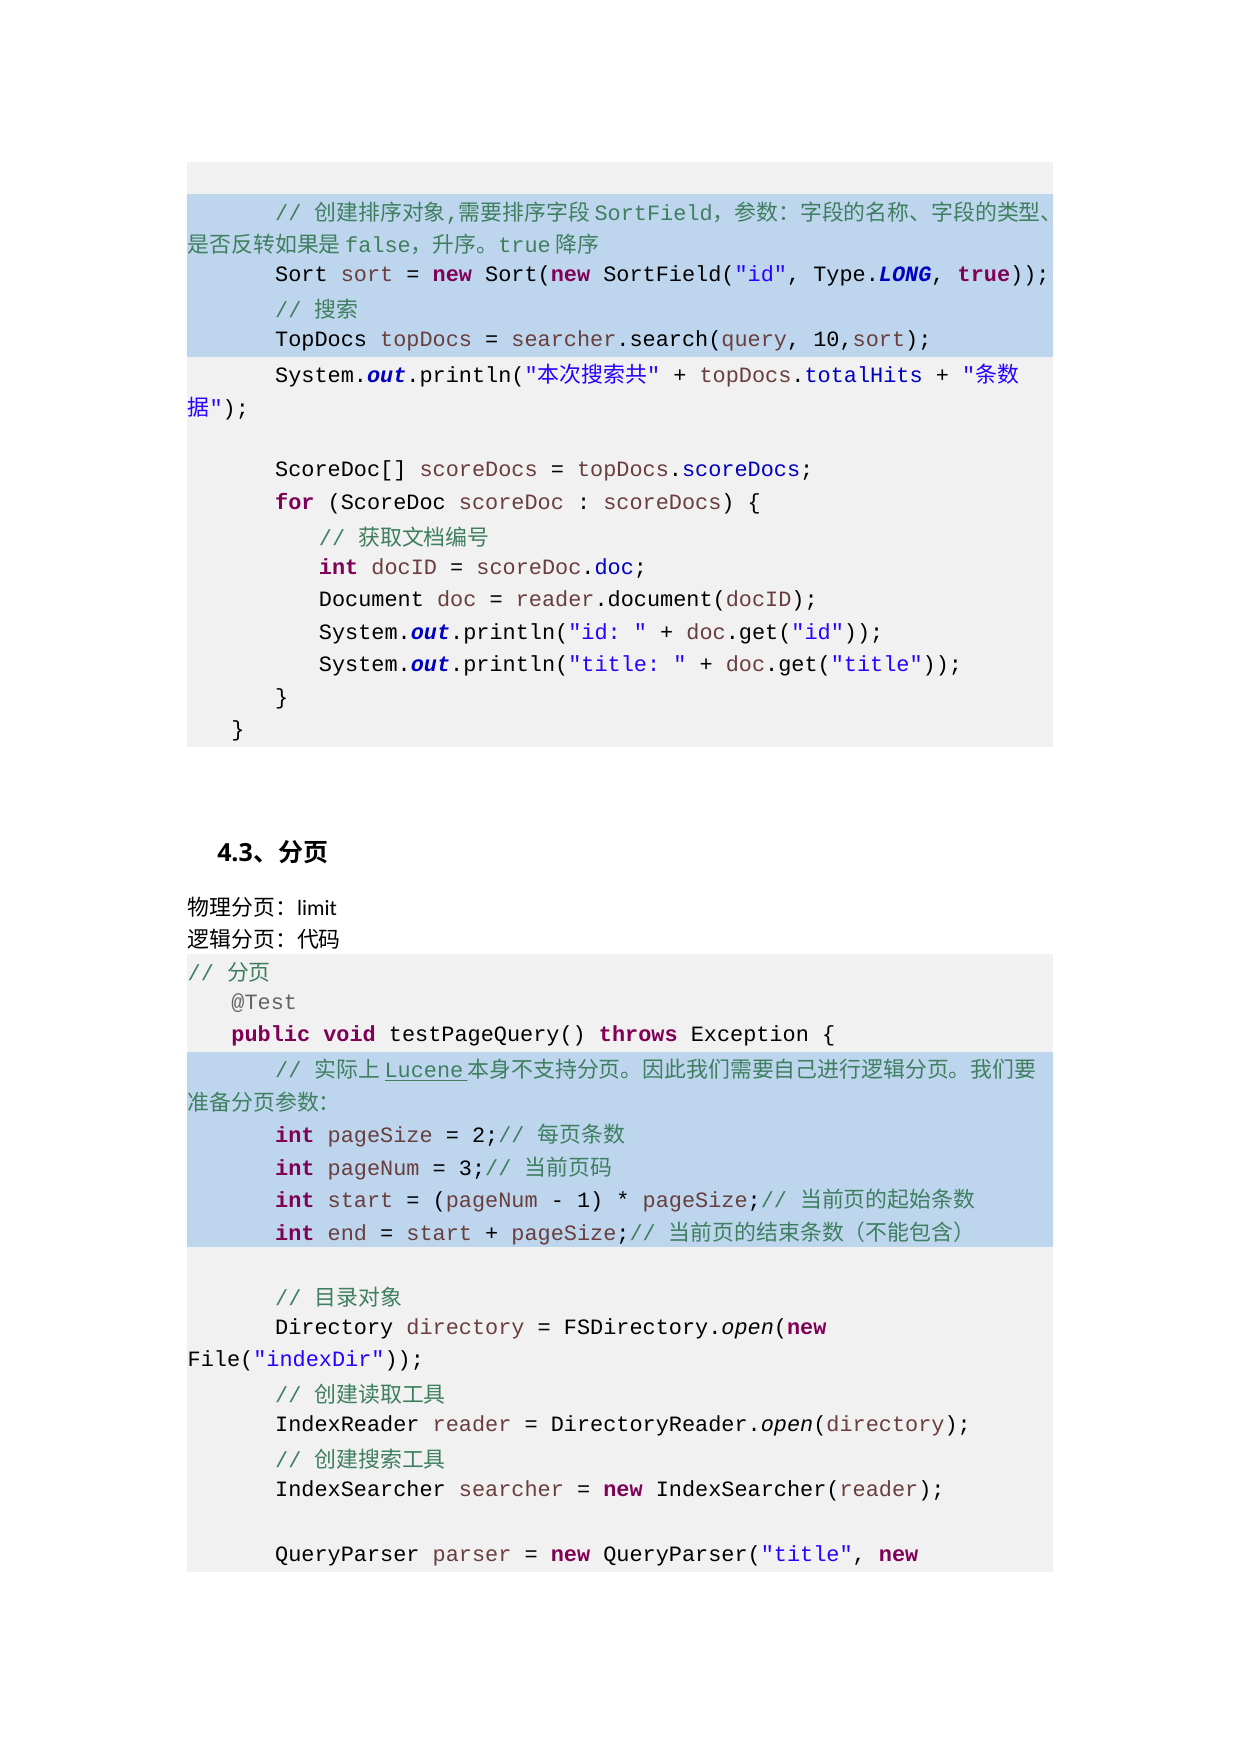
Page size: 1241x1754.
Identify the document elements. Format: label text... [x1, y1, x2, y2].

text // 创建搜索工具 [187, 1442, 1053, 1474]
subtitle 分页 [217, 818, 1053, 883]
text @Test [187, 987, 1053, 1019]
text 逻辑分页：代码 [187, 922, 1053, 954]
text System.out.println("id: " + doc.get("id")); [187, 617, 1053, 649]
text Document doc = reader.document(docID); [187, 584, 1053, 617]
text int start = (pageNum - 1) * pageSize;// 当前页的起始条数 [187, 1182, 1053, 1214]
text } [187, 714, 1053, 747]
text public void testPageQuery() throws Exception { [187, 1019, 1053, 1052]
text // 实际上Lucene本身不支持分页。因此我们需要自己进行逻辑分页。我们要准备分页参数： [187, 1052, 1053, 1117]
text Sort sort = new Sort(new SortField("id", Type.LONG, true)); [187, 259, 1053, 292]
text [187, 1539, 1053, 1572]
text // 分页 [187, 954, 1053, 987]
text // 创建排序对象,需要排序字段SortField，参数：字段的名称、字段的类型、是否反转如果是false，升序。true降序 [187, 194, 1053, 259]
text IndexReader reader = DirectoryReader.open(directory); [187, 1409, 1053, 1442]
text for (ScoreDoc scoreDoc : scoreDocs) { [187, 487, 1053, 519]
text System.out.println("title: " + doc.get("title")); [187, 649, 1053, 682]
text int docID = scoreDoc.doc; [187, 552, 1053, 584]
text // 创建读取工具 [187, 1377, 1053, 1409]
text // 获取文档编号 [187, 519, 1053, 552]
text 物理分页：limit [187, 889, 1053, 922]
text Directory directory = FSDirectory.open(new File("indexDir")); [187, 1312, 1053, 1377]
text } [187, 682, 1053, 714]
text int pageSize = 2;// 每页条数 [187, 1117, 1053, 1149]
text // 目录对象 [187, 1279, 1053, 1312]
text IndexSearcher searcher = new IndexSearcher(reader); [187, 1474, 1053, 1507]
text TopDocs topDocs = searcher.search(query, 10,sort); [187, 324, 1053, 357]
text // 搜索 [187, 292, 1053, 324]
text ScoreDoc[] scoreDocs = topDocs.scoreDocs; [187, 454, 1053, 487]
text int end = start + pageSize;// 当前页的结束条数（不能包含） [187, 1214, 1053, 1247]
text int pageNum = 3;// 当前页码 [187, 1149, 1053, 1182]
text System.out.println("本次搜索共" + topDocs.totalHits + "条数据"); [187, 357, 1053, 422]
